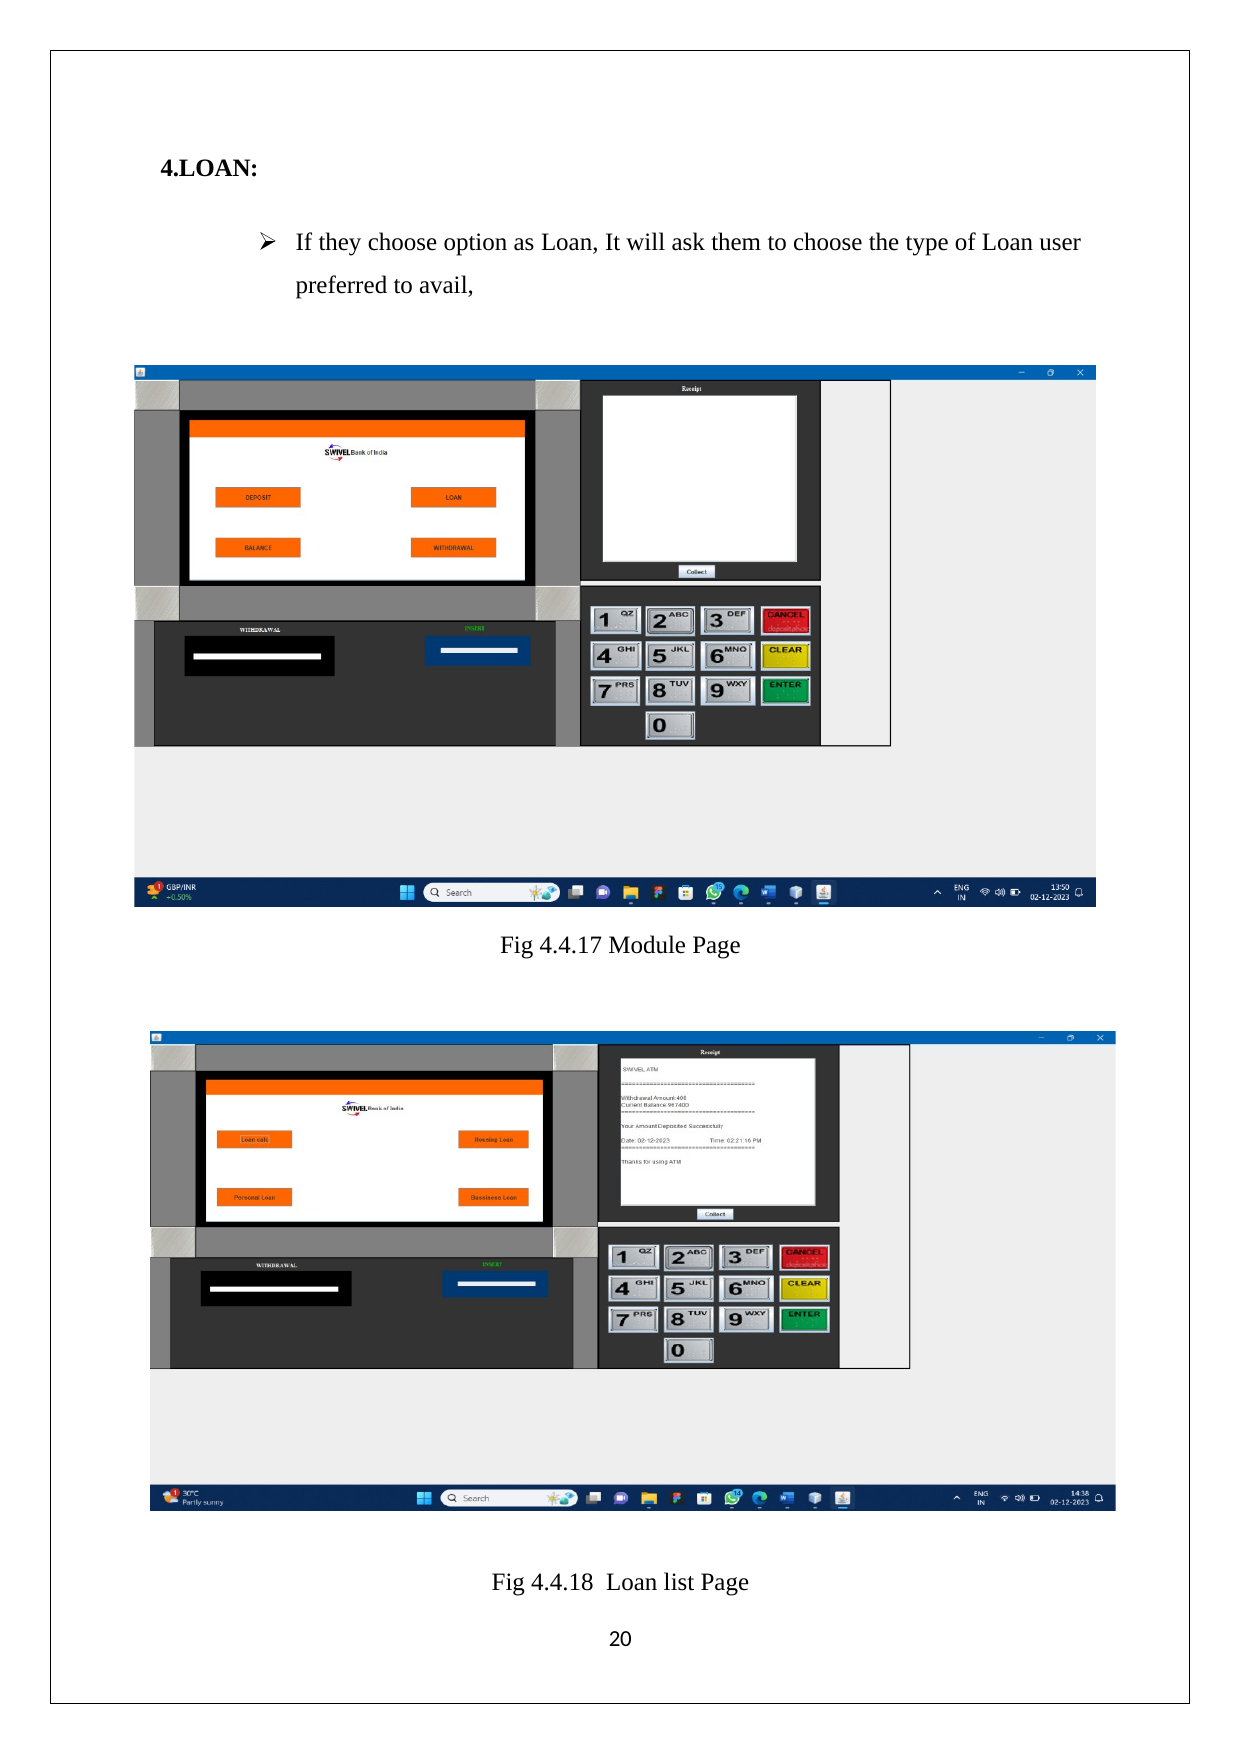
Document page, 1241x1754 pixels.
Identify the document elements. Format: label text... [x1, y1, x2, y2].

subtitle 4.LOAN: [160, 150, 1090, 183]
text Fig 4.4.17 Module Page [150, 931, 1090, 959]
picture [134, 365, 1096, 907]
picture [150, 1031, 1116, 1511]
list If they choose option as Loan, It will ask them to choose the type of Loan user preferred to avail, [258, 227, 1090, 298]
text Fig 4.4.18 Loan list Page [150, 1567, 1090, 1596]
